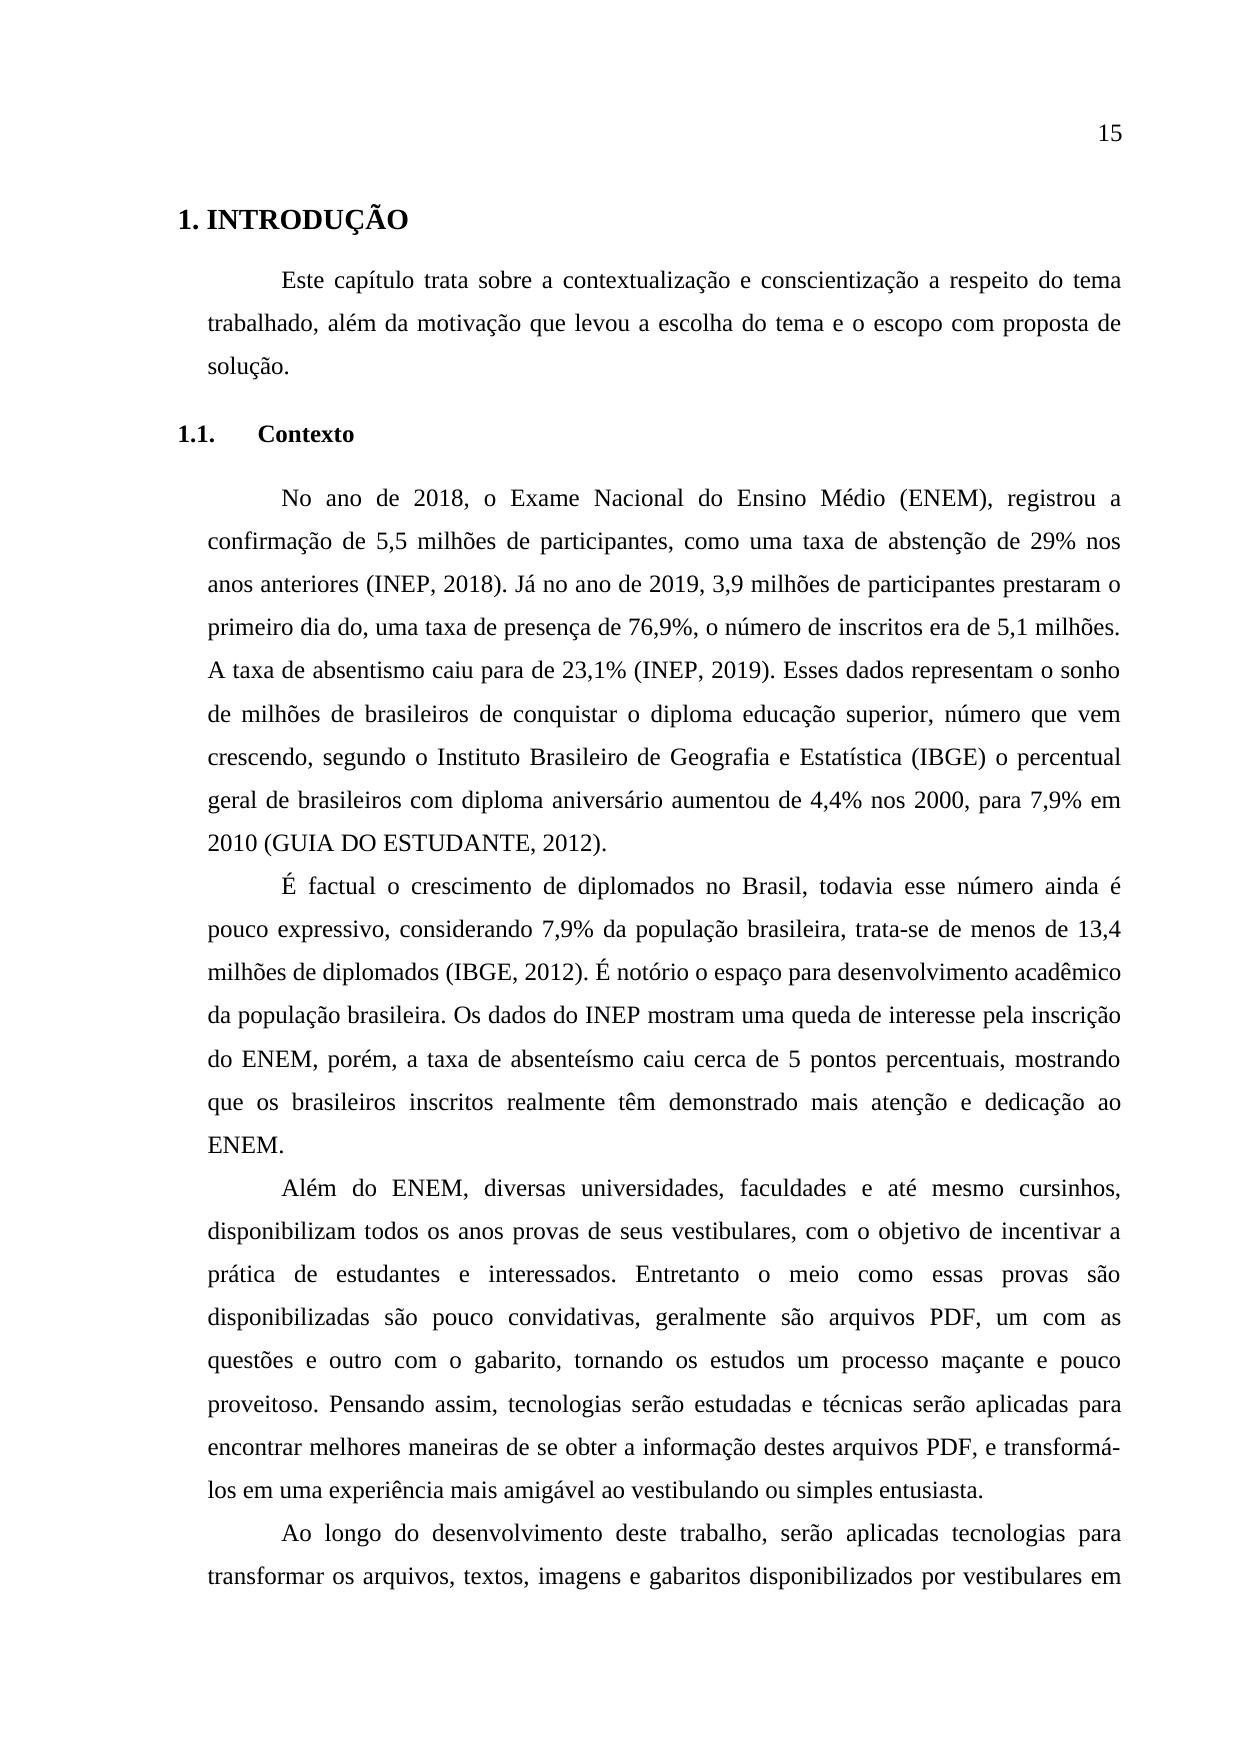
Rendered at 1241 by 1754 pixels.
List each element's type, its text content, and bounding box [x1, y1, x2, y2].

subtitle Contexto [177, 419, 1122, 448]
text Este capítulo trata sobre a contextualização e conscientização a respeito do tema trabalhado, além da motivação que levou a escolha do tema e o escopo com proposta de solução. [207, 265, 1122, 380]
subtitle 1. INTRODUÇÃO [177, 202, 1122, 236]
text No ano de 2018, o Exame Nacional do Ensino Médio (ENEM), registrou a confirmação de 5,5 milhões de participantes, como uma taxa de abstenção de 29% nos anos anteriores (INEP, 2018). Já no ano de 2019, 3,9 milhões de participantes prestaram o primeiro dia do, uma taxa de presença de 76,9%, o número de inscritos era de 5,1 milhões. A taxa de absentismo caiu para de 23,1% (INEP, 2019). Esses dados representam o sonho de milhões de brasileiros de conquistar o diploma educação superior, número que vem crescendo, segundo o Instituto Brasileiro de Geografia e Estatística (IBGE) o percentual geral de brasileiros com diploma aniversário aumentou de 4,4% nos 2000, para 7,9% em 2010 (GUIA DO ESTUDANTE, 2012). [207, 483, 1122, 857]
text Além do ENEM, diversas universidades, faculdades e até mesmo cursinhos, disponibilizam todos os anos provas de seus vestibulares, com o objetivo de incentivar a prática de estudantes e interessados. Entretanto o meio como essas provas são disponibilizadas são pouco convidativas, geralmente são arquivos PDF, um com as questões e outro com o gabarito, tornando os estudos um processo maçante e pouco proveitoso. Pensando assim, tecnologias serão estudadas e técnicas serão aplicadas para encontrar melhores maneiras de se obter a informação destes arquivos PDF, e transformá-los em uma experiência mais amigável ao vestibulando ou simples entusiasta. [207, 1173, 1122, 1504]
text É factual o crescimento de diplomados no Brasil, todavia esse número ainda é pouco expressivo, considerando 7,9% da população brasileira, trata-se de menos de 13,4 milhões de diplomados (IBGE, 2012). É notório o espaço para desenvolvimento acadêmico da população brasileira. Os dados do INEP mostram uma queda de interesse pela inscrição do ENEM, porém, a taxa de absenteísmo caiu cerca de 5 pontos percentuais, mostrando que os brasileiros inscritos realmente têm demonstrado mais atenção e dedicação ao ENEM. [207, 871, 1122, 1159]
